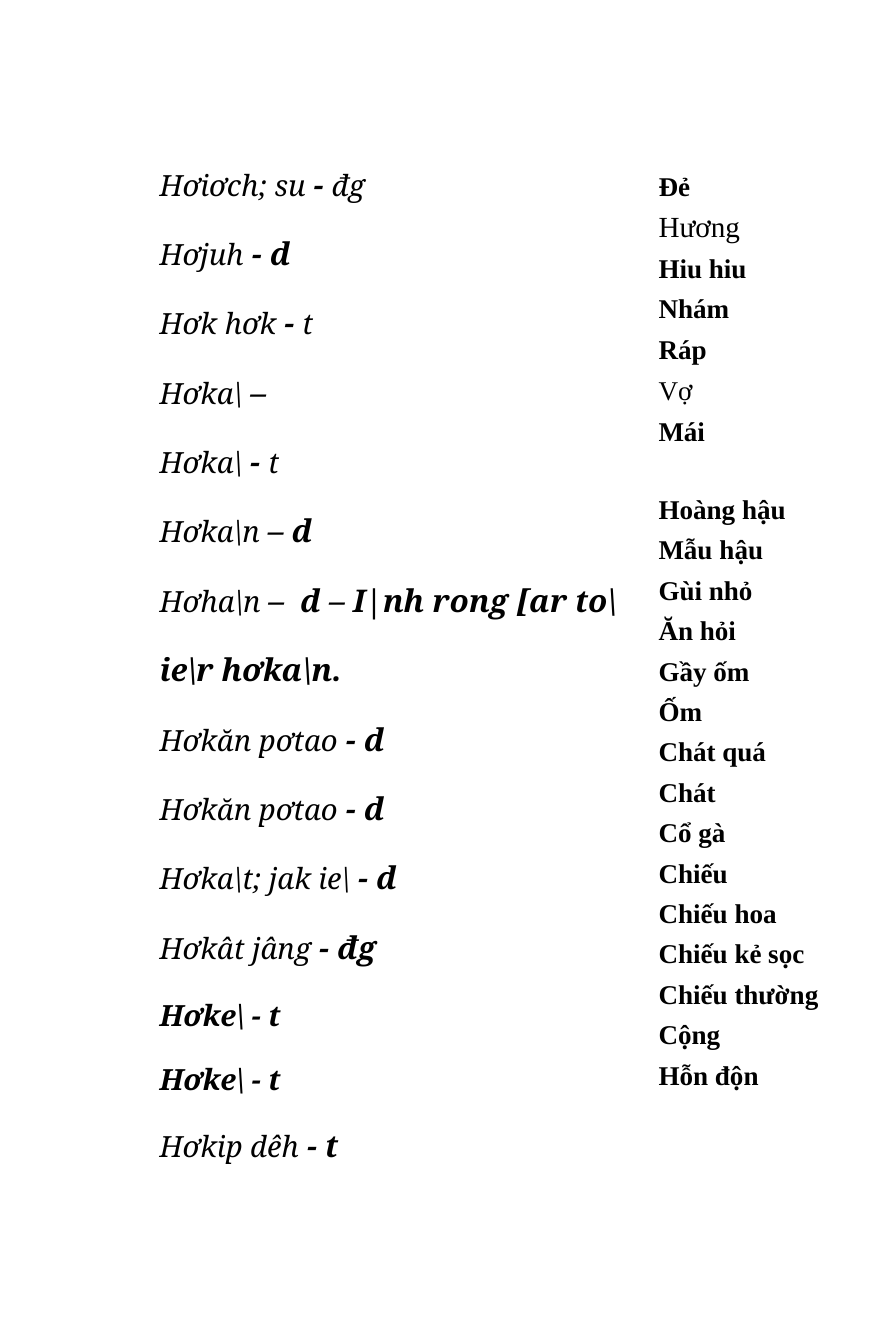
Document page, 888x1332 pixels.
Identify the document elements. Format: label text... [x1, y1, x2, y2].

text Hơka\ - t [159, 440, 730, 483]
text Hơkăn pơtao - d [159, 787, 730, 829]
text Hơha\n – d – I|nh rong [ar to\ [159, 579, 730, 621]
text ie\r hơka\n. [159, 648, 730, 691]
text Hơke\ - t [159, 995, 730, 1035]
text Hơka\ – [159, 371, 730, 413]
text Hơiơch; su - đg [159, 162, 730, 205]
text Hơke\ - t [159, 1060, 730, 1099]
text Hơka\n – d [159, 509, 730, 552]
text Hơk hơk - t [159, 301, 730, 344]
text Hơka\t; jak ie\ - d [159, 856, 730, 899]
text Hơkip dêh - t [159, 1124, 730, 1167]
text Hơjuh - d [159, 232, 730, 274]
text Hơkăn pơtao - d [159, 717, 730, 760]
text Hơkât jâng - đg [159, 926, 730, 968]
